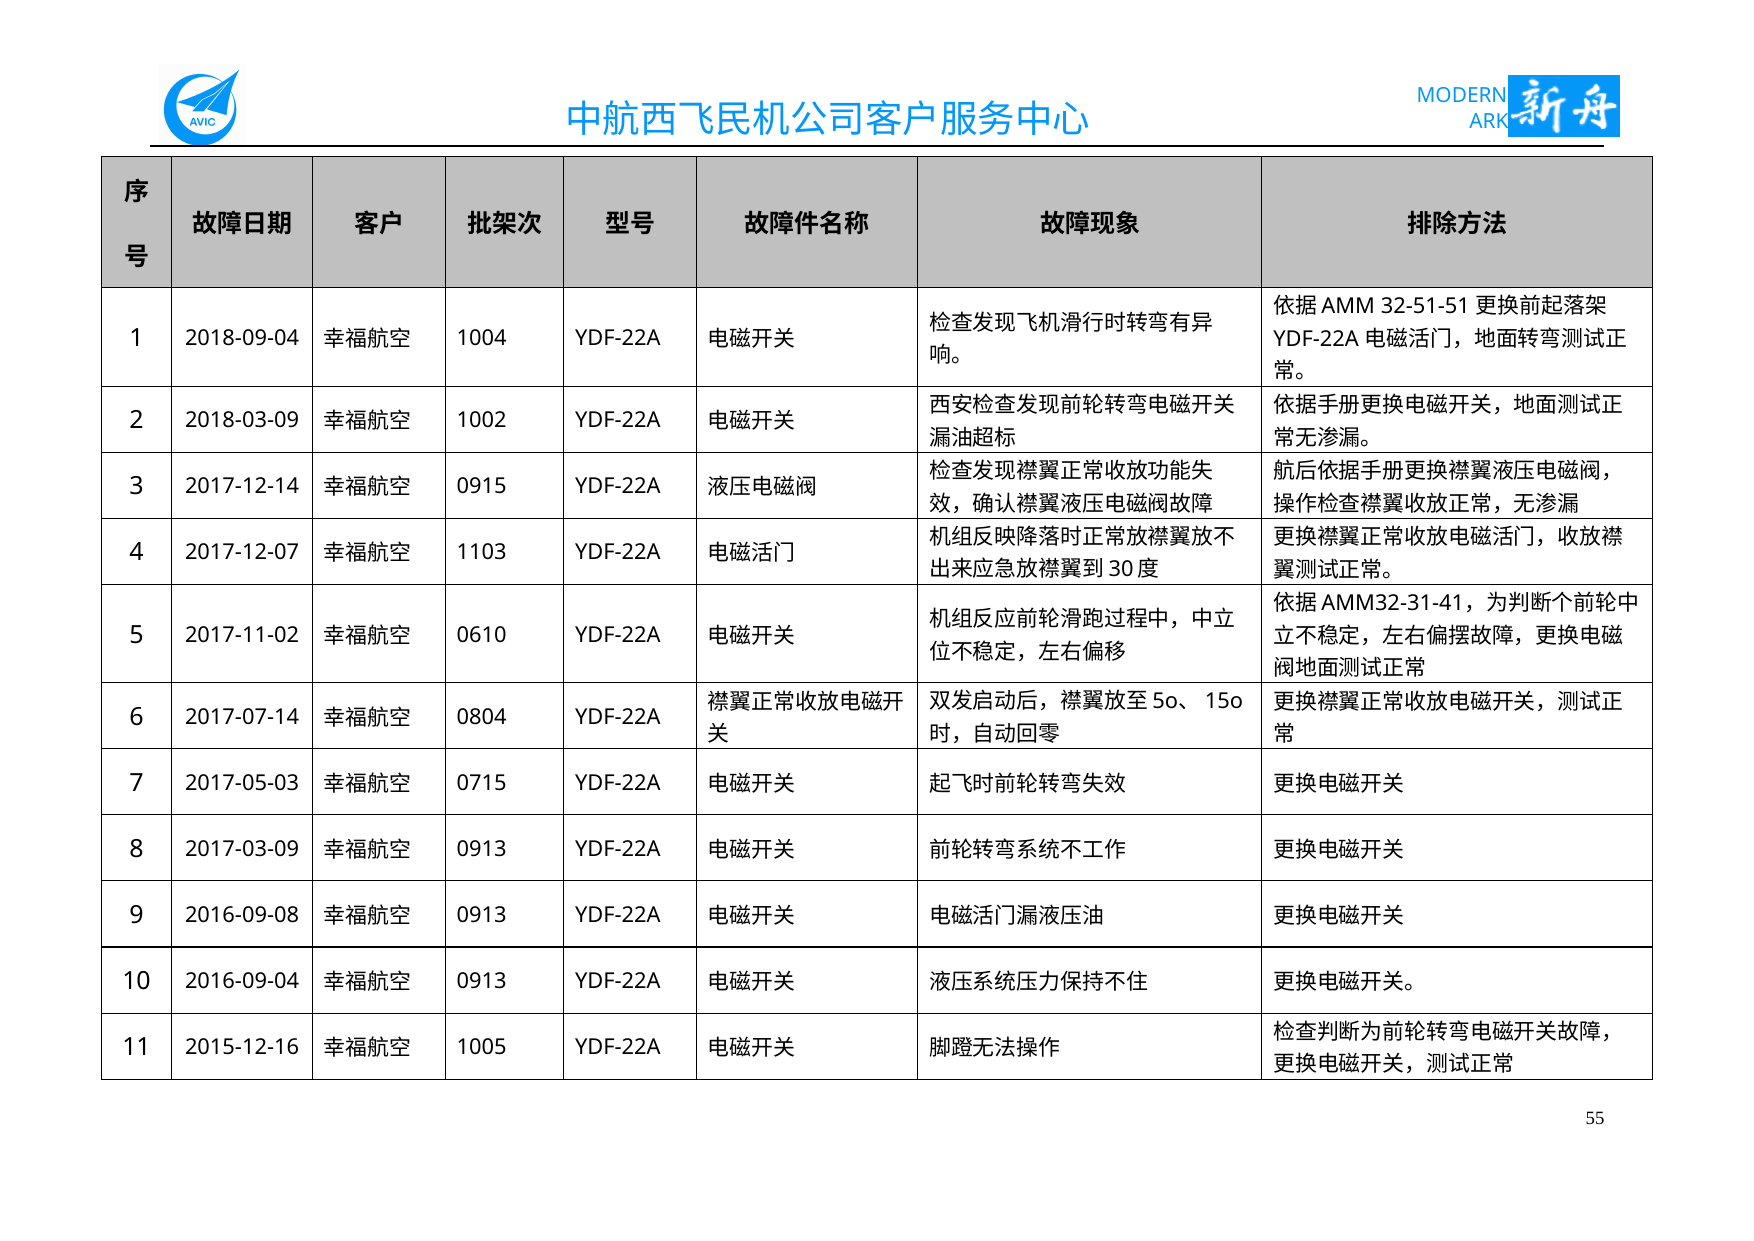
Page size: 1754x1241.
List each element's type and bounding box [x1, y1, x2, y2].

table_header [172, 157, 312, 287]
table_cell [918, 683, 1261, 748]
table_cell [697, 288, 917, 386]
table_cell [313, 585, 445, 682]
picture [158, 147, 247, 151]
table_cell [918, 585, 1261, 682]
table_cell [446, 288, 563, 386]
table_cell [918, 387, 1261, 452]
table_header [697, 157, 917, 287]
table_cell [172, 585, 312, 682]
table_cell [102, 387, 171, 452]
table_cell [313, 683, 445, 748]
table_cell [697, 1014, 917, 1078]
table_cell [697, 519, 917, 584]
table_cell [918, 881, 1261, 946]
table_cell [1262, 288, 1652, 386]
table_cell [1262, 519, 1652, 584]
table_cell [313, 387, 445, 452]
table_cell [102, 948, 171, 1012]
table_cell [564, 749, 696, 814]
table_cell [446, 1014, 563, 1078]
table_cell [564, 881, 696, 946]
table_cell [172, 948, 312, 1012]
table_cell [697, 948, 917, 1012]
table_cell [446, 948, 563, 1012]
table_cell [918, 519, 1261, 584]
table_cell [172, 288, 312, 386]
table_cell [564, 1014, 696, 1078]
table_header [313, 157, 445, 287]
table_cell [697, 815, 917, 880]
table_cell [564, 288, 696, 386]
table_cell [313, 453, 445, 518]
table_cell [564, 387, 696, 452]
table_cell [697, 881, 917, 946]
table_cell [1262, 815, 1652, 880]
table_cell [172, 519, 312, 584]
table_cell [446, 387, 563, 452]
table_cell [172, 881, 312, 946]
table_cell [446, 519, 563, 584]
picture [158, 64, 247, 145]
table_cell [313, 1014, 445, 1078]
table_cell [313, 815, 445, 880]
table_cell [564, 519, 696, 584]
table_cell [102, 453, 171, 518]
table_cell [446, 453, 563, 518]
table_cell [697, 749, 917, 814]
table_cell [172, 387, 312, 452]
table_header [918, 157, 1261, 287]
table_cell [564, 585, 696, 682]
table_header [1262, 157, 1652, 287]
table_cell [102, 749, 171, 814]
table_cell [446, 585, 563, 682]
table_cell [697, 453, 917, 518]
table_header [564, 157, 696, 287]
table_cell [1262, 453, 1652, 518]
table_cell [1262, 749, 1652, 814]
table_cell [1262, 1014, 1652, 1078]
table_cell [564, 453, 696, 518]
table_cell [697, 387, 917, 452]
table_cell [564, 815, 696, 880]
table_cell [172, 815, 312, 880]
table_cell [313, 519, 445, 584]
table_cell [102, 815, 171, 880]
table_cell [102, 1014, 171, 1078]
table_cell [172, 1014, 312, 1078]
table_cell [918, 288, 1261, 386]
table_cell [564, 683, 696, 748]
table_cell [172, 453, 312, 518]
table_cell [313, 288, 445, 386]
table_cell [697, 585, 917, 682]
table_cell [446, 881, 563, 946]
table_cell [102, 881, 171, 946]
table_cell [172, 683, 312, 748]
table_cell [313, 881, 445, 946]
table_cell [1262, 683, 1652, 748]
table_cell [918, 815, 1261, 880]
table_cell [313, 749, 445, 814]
picture [1508, 75, 1620, 137]
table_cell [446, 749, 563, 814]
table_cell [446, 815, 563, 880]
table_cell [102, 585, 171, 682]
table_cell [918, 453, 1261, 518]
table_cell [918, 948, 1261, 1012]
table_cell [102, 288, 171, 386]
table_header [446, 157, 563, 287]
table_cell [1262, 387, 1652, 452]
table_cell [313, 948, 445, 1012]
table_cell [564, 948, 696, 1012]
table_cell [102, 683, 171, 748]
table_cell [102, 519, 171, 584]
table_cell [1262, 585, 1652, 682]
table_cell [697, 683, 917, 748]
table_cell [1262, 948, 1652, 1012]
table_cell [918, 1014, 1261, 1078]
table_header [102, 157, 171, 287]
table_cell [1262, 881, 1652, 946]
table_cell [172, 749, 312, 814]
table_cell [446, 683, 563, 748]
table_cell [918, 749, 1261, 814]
